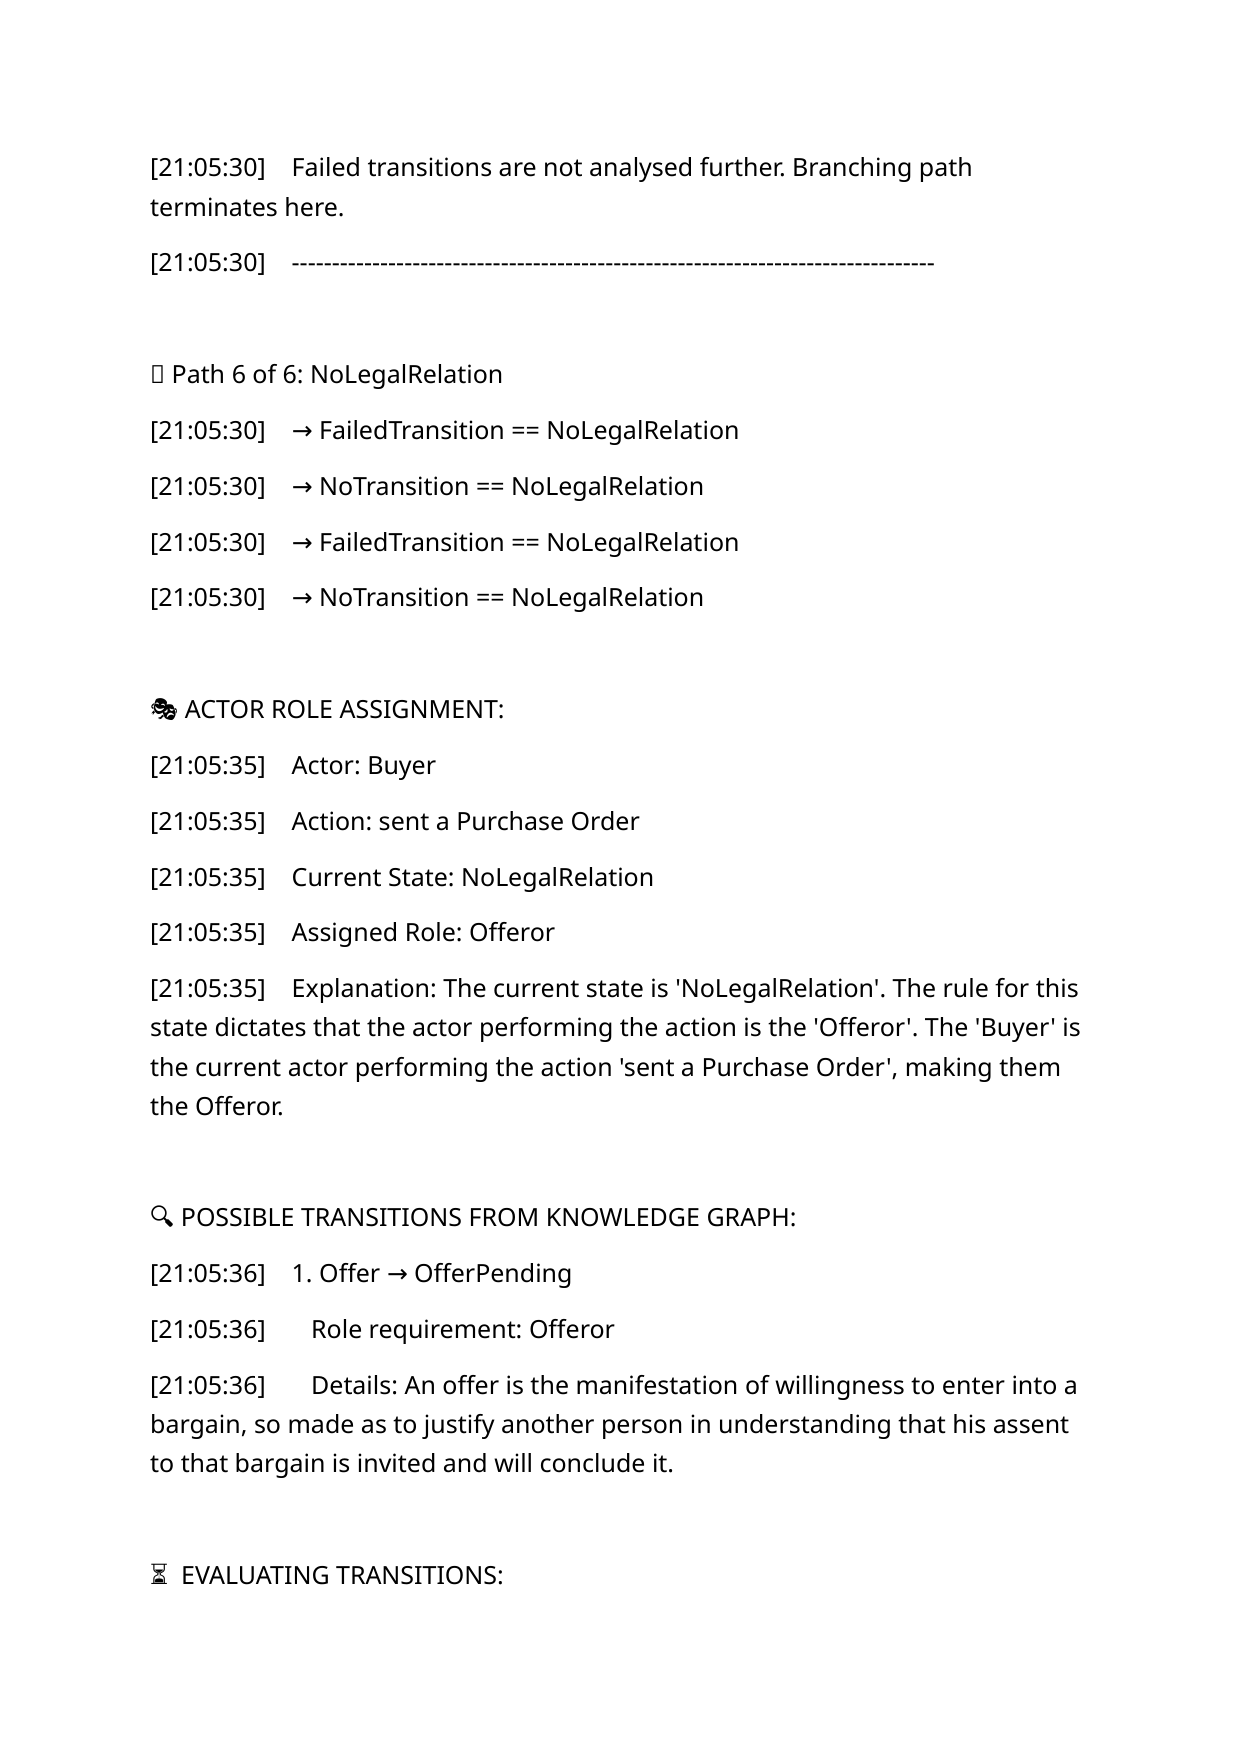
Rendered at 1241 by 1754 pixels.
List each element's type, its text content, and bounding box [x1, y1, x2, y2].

text [21:05:30] → FailedTransition == NoLegalRelation [150, 412, 1090, 447]
text 🎭 ACTOR ROLE ASSIGNMENT: [150, 692, 1090, 726]
text [21:05:30] Failed transitions are not analysed further. Branching path terminates here. [150, 150, 1090, 223]
text [21:05:35] Current State: NoLegalRelation [150, 859, 1090, 893]
text [21:05:35] Action: sent a Purchase Order [150, 803, 1090, 837]
text [21:05:30] → FailedTransition == NoLegalRelation [150, 524, 1090, 558]
text [21:05:30] → NoTransition == NoLegalRelation [150, 468, 1090, 502]
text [150, 245, 1090, 279]
text [21:05:35] Assigned Role: Offeror [150, 915, 1090, 949]
text [21:05:35] Explanation: The current state is 'NoLegalRelation'. The rule for this state dictates that the actor performing the action is the 'Offeror'. The 'Buyer' is the current actor performing the action 'sent a Purchase Order', making them the Offeror. [150, 971, 1090, 1122]
text [21:05:35] Actor: Buyer [150, 747, 1090, 782]
text 👣 Path 6 of 6: NoLegalRelation [150, 357, 1090, 391]
text [21:05:36] Role requirement: Offeror [150, 1312, 1090, 1346]
text [21:05:36] Details: An offer is the manifestation of willingness to enter into a bargain, so made as to justify another person in understanding that his assent to that bargain is invited and will conclude it. [150, 1367, 1090, 1480]
text ⏳ EVALUATING TRANSITIONS: [150, 1557, 1090, 1592]
text [21:05:36] 1. Offer → OfferPending [150, 1256, 1090, 1290]
text [21:05:30] → NoTransition == NoLegalRelation [150, 580, 1090, 614]
text 🔍 POSSIBLE TRANSITIONS FROM KNOWLEDGE GRAPH: [150, 1200, 1090, 1234]
